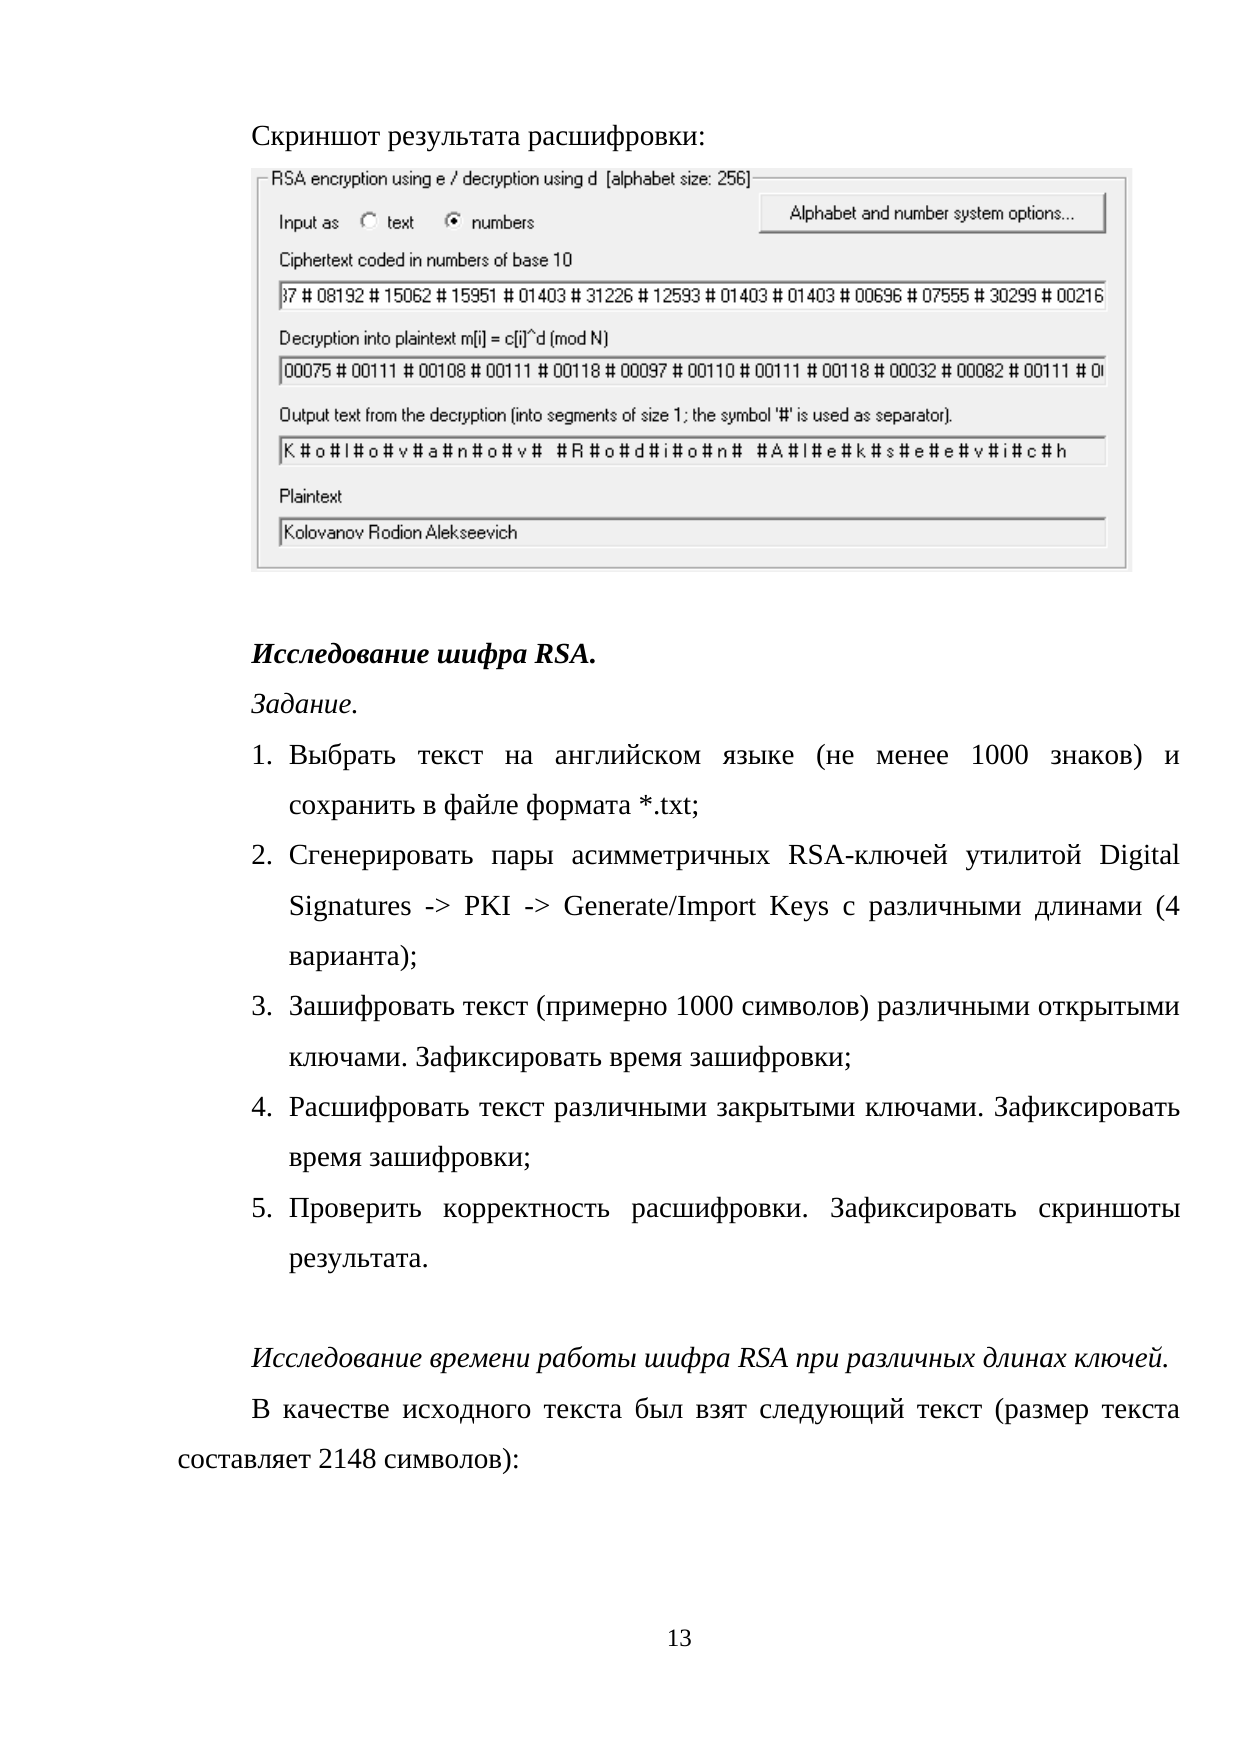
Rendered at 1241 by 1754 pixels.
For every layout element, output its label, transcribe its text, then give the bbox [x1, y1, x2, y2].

list Расшифровать текст различными закрытыми ключами. Зафиксировать время зашифровки; [251, 1089, 1181, 1173]
list Сгенерировать пары асимметричных RSA-ключей утилитой Digital Signatures -> PKI -> Generate/Import Keys с различными длинами (4 варианта); [251, 837, 1181, 972]
text Задание. [177, 687, 1181, 720]
picture [251, 168, 1133, 572]
list Проверить корректность расшифровки. Зафиксировать скриншоты результата. [251, 1190, 1181, 1273]
text В качестве исходного текста был взят следующий текст (размер текста составляет 2148 символов): [177, 1391, 1181, 1475]
text Исследование шифра RSA. [177, 636, 1181, 670]
text Исследование времени работы шифра RSA при различных длинах ключей. [177, 1341, 1181, 1374]
list Выбрать текст на английском языке (не менее 1000 знаков) и сохранить в файле формата *.txt; [251, 737, 1181, 821]
list Зашифровать текст (примерно 1000 символов) различными открытыми ключами. Зафиксировать время зашифровки; [251, 988, 1181, 1072]
text Скриншот результата расшифровки: [177, 118, 1181, 152]
